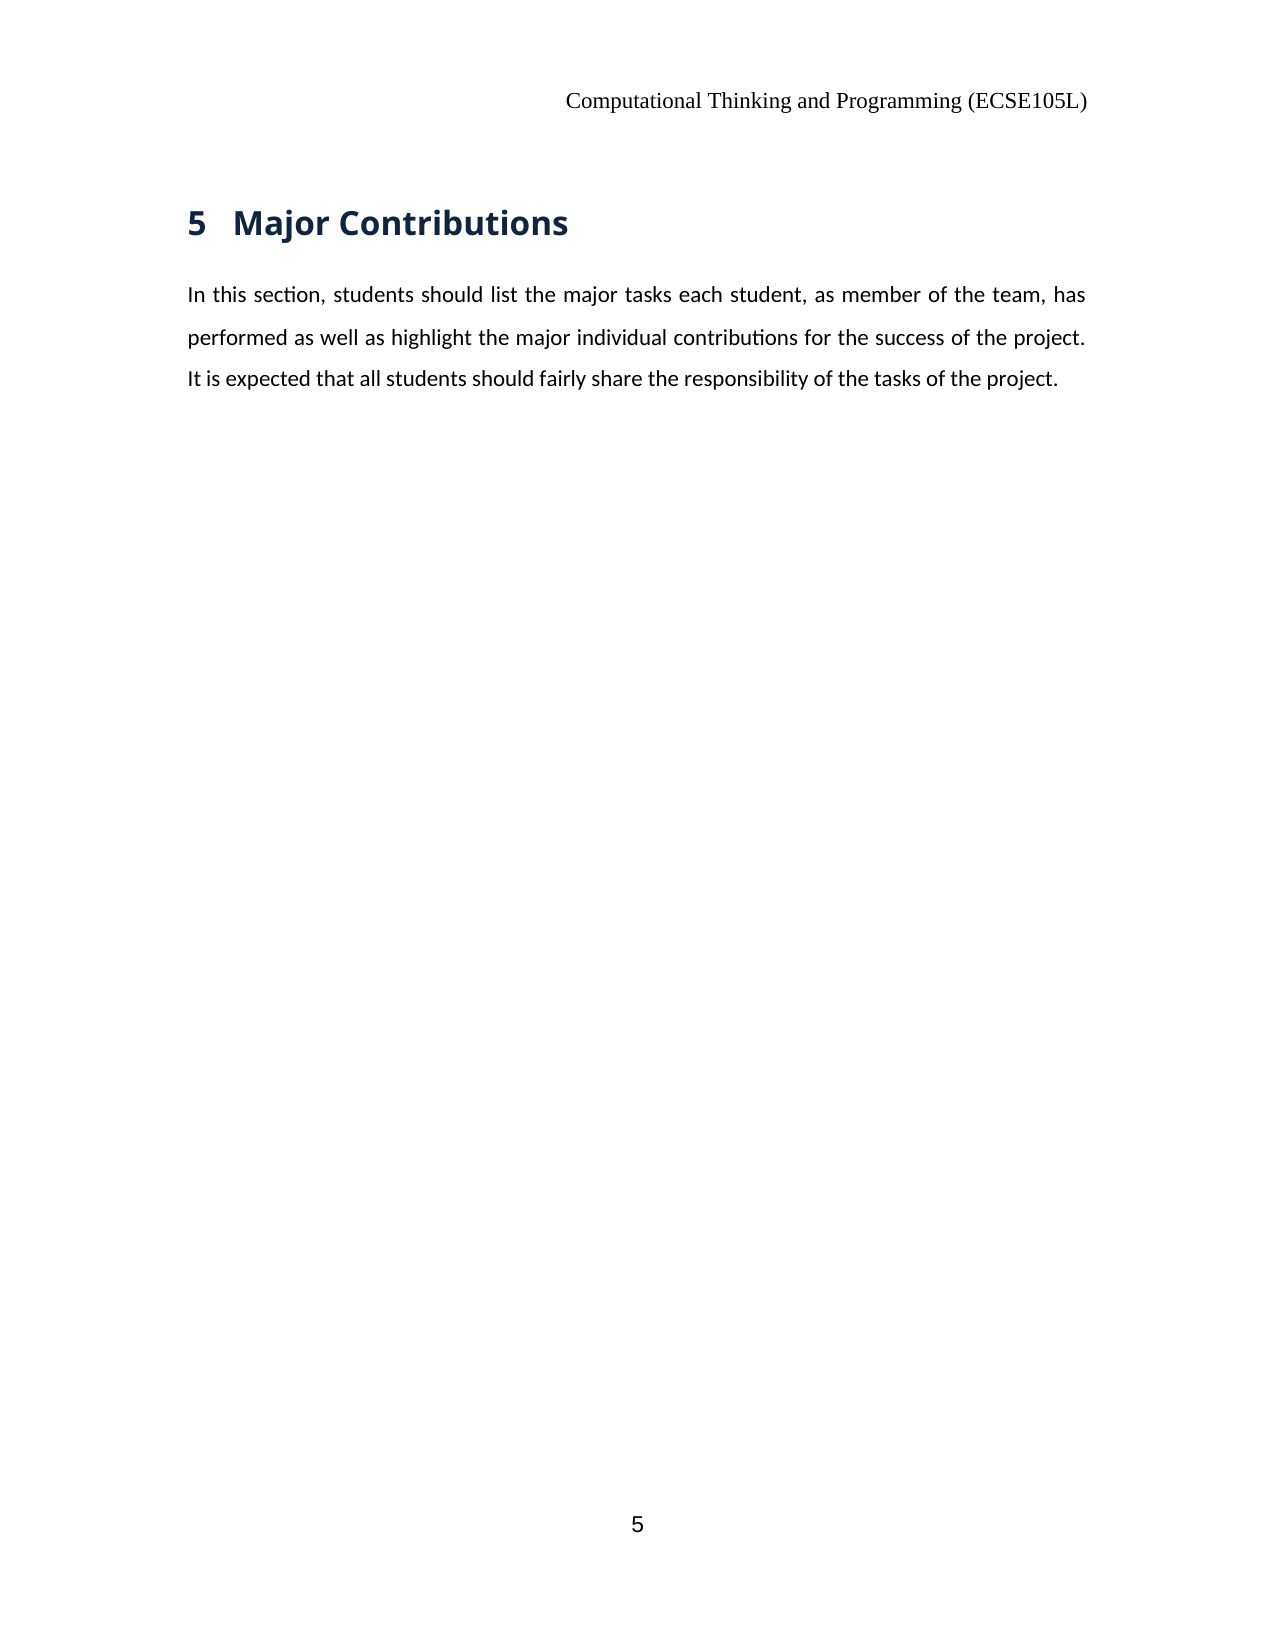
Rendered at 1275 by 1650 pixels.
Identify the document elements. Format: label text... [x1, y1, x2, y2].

subtitle Major Contributions [187, 200, 1087, 245]
text In this section, students should list the major tasks each student, as member of the team, has performed as well as highlight the major individual contributions for the success of the project. It is expected that all students should fairly share the responsibility of the tasks of the project. [187, 281, 1087, 393]
